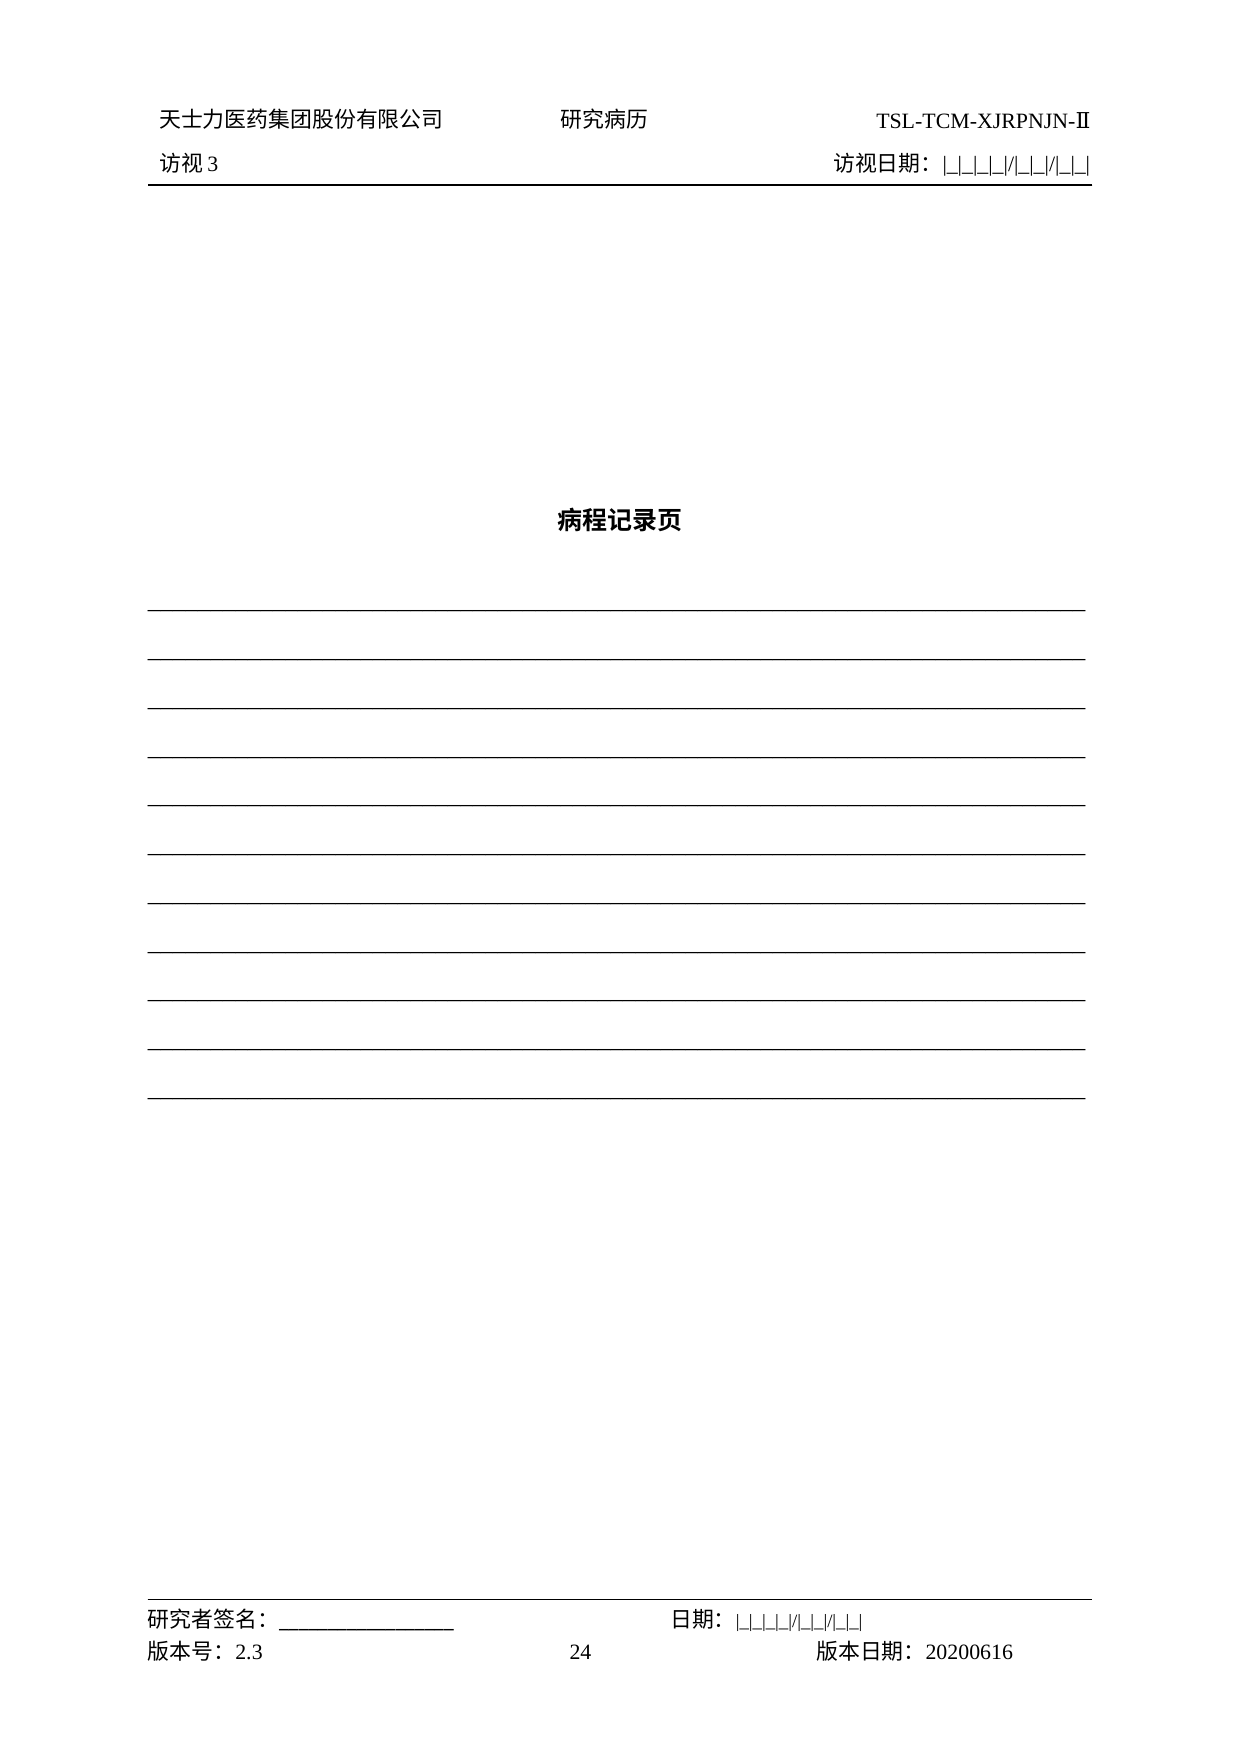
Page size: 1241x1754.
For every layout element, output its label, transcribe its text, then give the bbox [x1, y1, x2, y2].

text 病程记录页 [148, 486, 1092, 551]
text _________________________________________________________________________________________________________________________________________________________________________________________________________________________________________________________________________________________________________________________________________________________________________________________________________________________________________________________________________________________________________________________________________________________________________________________________________________________________________________________________________________________________________________________________________________________________________________________________________________________________________________________ [148, 583, 1092, 1103]
